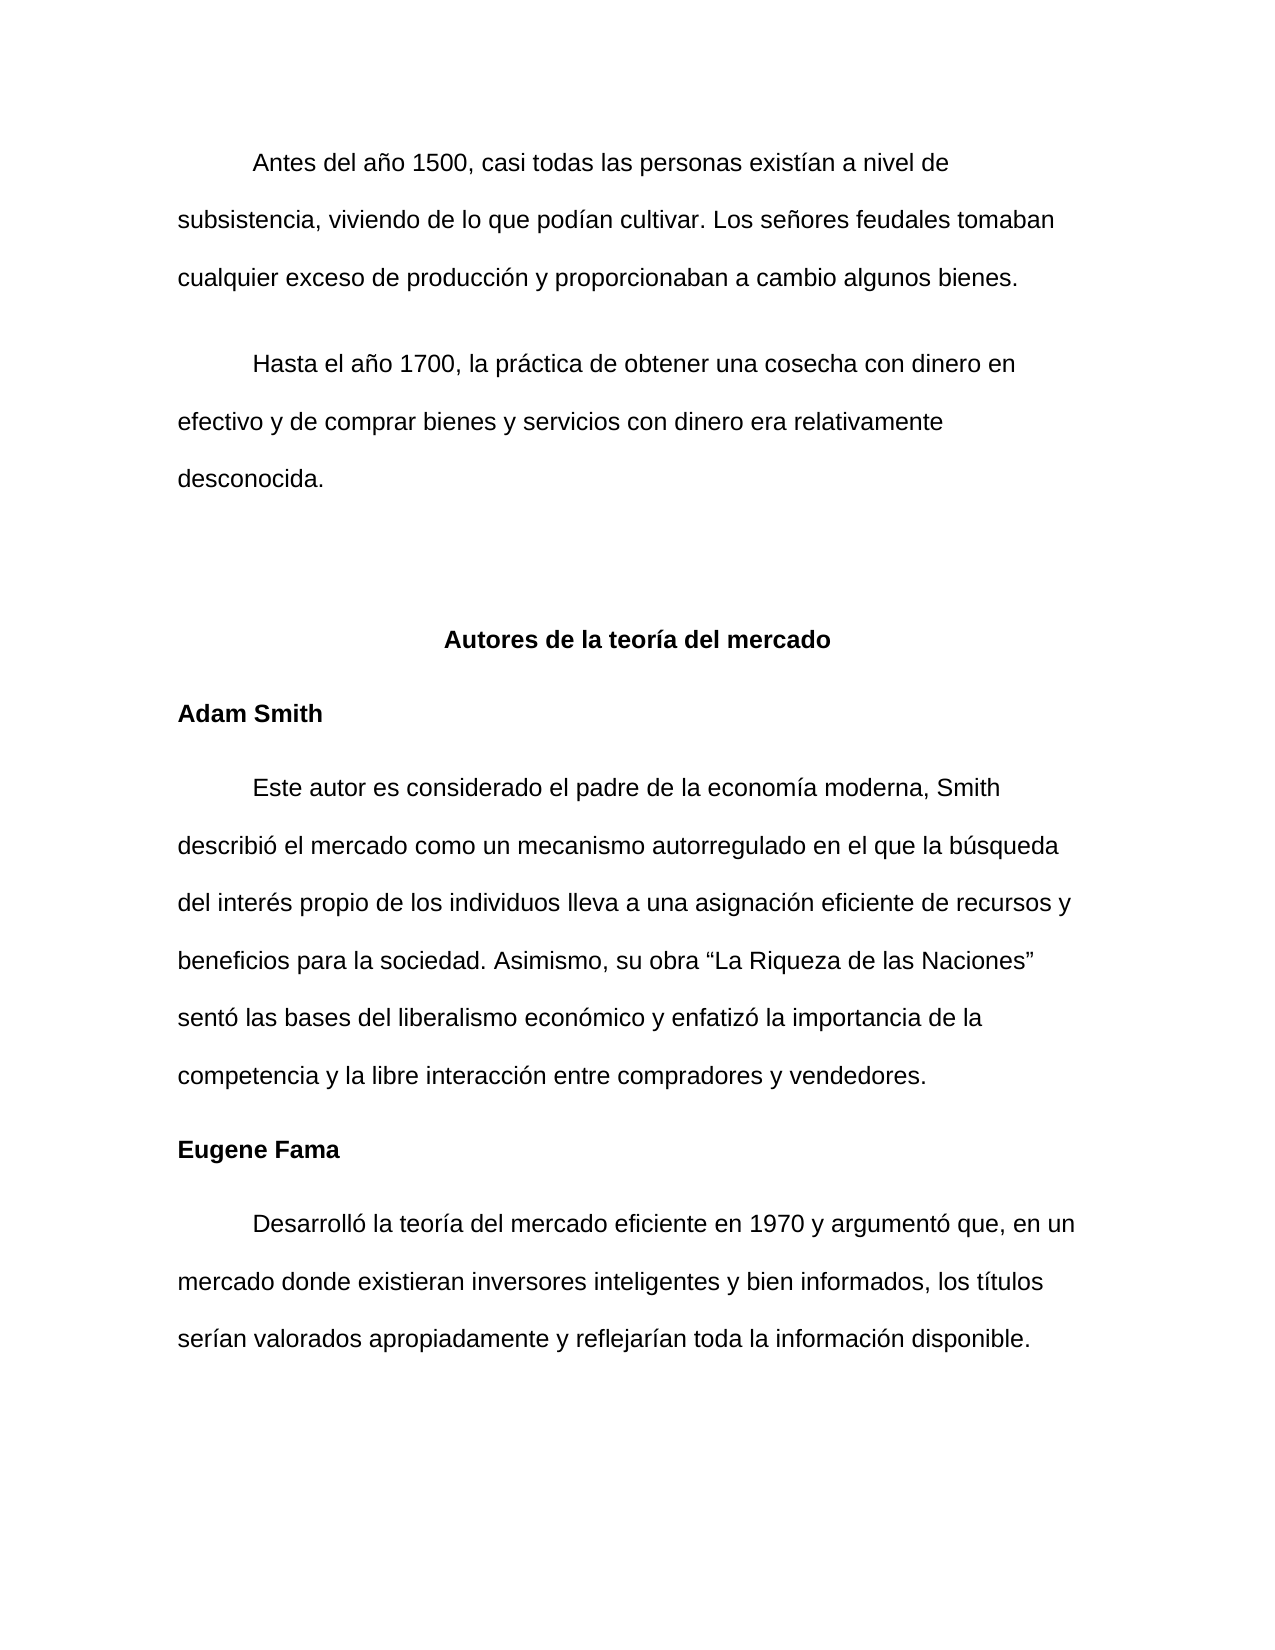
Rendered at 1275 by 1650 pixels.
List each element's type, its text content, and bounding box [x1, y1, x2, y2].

text Este autor es considerado el padre de la economía moderna, Smith describió el mercado como un mecanismo autorregulado en el que la búsqueda del interés propio de los individuos lleva a una asignación eficiente de recursos y beneficios para la sociedad. Asimismo, su obra “La Riqueza de las Naciones” sentó las bases del liberalismo económico y enfatizó la importancia de la competencia y la libre interacción entre compradores y vendedores. [177, 773, 1098, 1090]
text Hasta el año 1700, la práctica de obtener una cosecha con dinero en efectivo y de comprar bienes y servicios con dinero era relativamente desconocida. [177, 349, 1098, 493]
text Antes del año 1500, casi todas las personas existían a nivel de subsistencia, viviendo de lo que podían cultivar. Los señores feudales tomaban cualquier exceso de producción y proporcionaban a cambio algunos bienes. [177, 148, 1098, 291]
text Autores de la teoría del mercado [177, 625, 1098, 654]
text Adam Smith [177, 699, 1098, 728]
text Desarrolló la teoría del mercado eficiente en 1970 y argumentó que, en un mercado donde existieran inversores inteligentes y bien informados, los títulos serían valorados apropiadamente y reflejarían toda la información disponible. [177, 1209, 1098, 1353]
text Eugene Fama [177, 1135, 1098, 1164]
